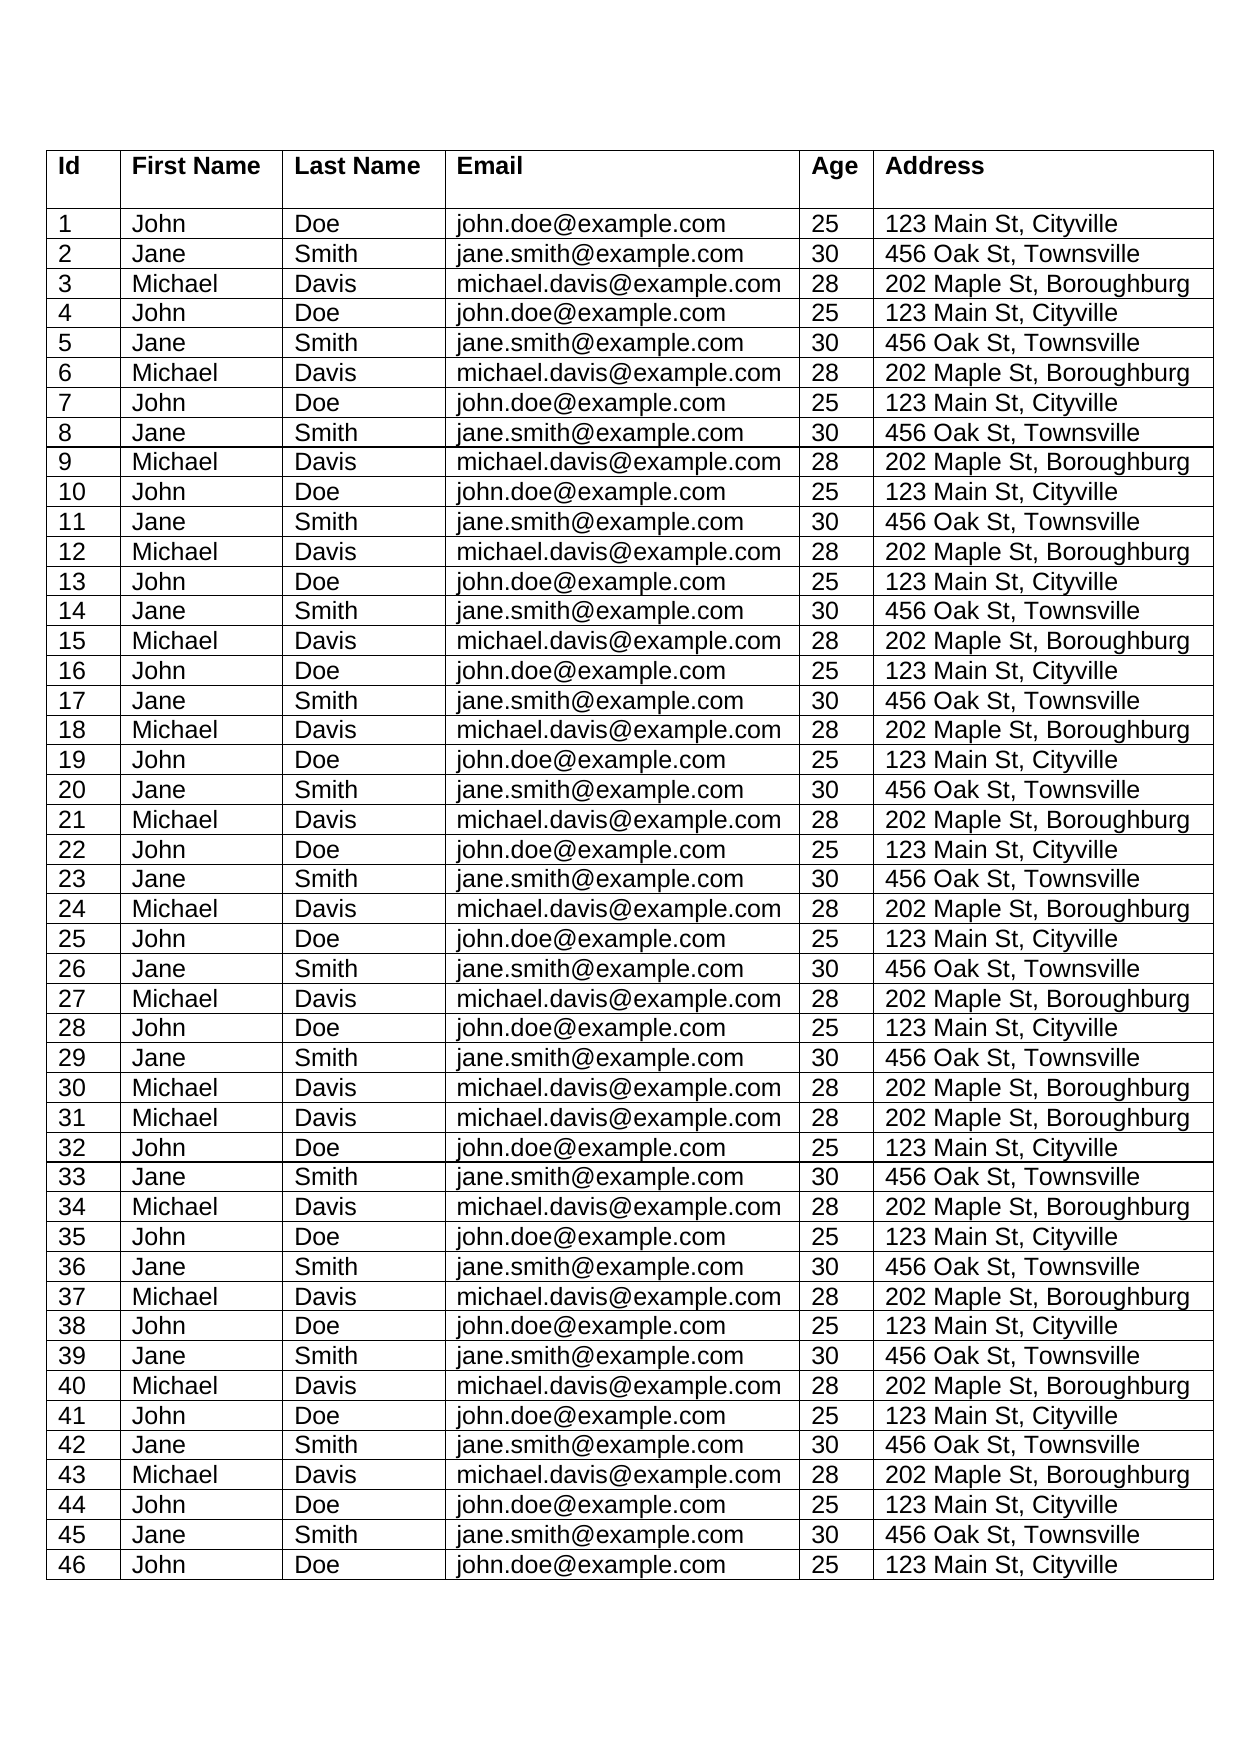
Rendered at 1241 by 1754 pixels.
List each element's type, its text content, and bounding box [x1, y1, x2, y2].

table_cell jane.smith@example.com [446, 507, 799, 536]
table_cell 9 [47, 448, 120, 476]
table_cell 456 Oak St, Townsville [874, 1043, 1213, 1072]
table_cell 28 [800, 1103, 873, 1132]
table_cell Doe [283, 656, 445, 685]
table_cell john.doe@example.com [446, 924, 799, 953]
table_cell Davis [283, 626, 445, 655]
table_cell 30 [800, 1520, 873, 1549]
table_cell 4 [47, 299, 120, 327]
table_cell 2 [47, 239, 120, 268]
table_cell 17 [47, 686, 120, 714]
table_cell 11 [47, 507, 120, 536]
table_cell Jane [121, 596, 282, 625]
table_cell Smith [283, 1043, 445, 1072]
table_cell john.doe@example.com [446, 1550, 799, 1578]
table_cell 28 [800, 1282, 873, 1310]
table_cell 456 Oak St, Townsville [874, 954, 1213, 983]
table_cell jane.smith@example.com [446, 954, 799, 983]
table_cell 202 Maple St, Boroughburg [874, 716, 1213, 744]
table_cell 30 [800, 1163, 873, 1191]
table_cell 31 [47, 1103, 120, 1132]
table_cell 123 Main St, Cityville [874, 1311, 1213, 1340]
table_cell 28 [800, 984, 873, 1012]
table_cell michael.davis@example.com [446, 894, 799, 923]
table_cell Davis [283, 1460, 445, 1489]
table_cell 30 [800, 418, 873, 446]
table_cell Doe [283, 567, 445, 595]
table_cell 456 Oak St, Townsville [874, 686, 1213, 714]
table_cell john.doe@example.com [446, 835, 799, 863]
table_cell Davis [283, 894, 445, 923]
table_cell 41 [47, 1401, 120, 1429]
table_cell Michael [121, 805, 282, 834]
table_cell 202 Maple St, Boroughburg [874, 1371, 1213, 1400]
table_cell jane.smith@example.com [446, 1341, 799, 1370]
table_cell 25 [800, 924, 873, 953]
table_cell Doe [283, 1311, 445, 1340]
table_cell jane.smith@example.com [446, 1520, 799, 1549]
table_cell 25 [800, 835, 873, 863]
table_cell 26 [47, 954, 120, 983]
table_cell 30 [800, 954, 873, 983]
table_cell Smith [283, 1163, 445, 1191]
table_cell michael.davis@example.com [446, 1192, 799, 1221]
table_cell john.doe@example.com [446, 1222, 799, 1251]
table_cell Michael [121, 1371, 282, 1400]
table_cell 30 [800, 1431, 873, 1459]
table_cell Doe [283, 1222, 445, 1251]
table_cell Doe [283, 477, 445, 506]
table_cell 456 Oak St, Townsville [874, 328, 1213, 357]
table_cell 123 Main St, Cityville [874, 1550, 1213, 1578]
table_cell michael.davis@example.com [446, 537, 799, 566]
table_cell 28 [800, 448, 873, 476]
table_cell 123 Main St, Cityville [874, 299, 1213, 327]
table_cell John [121, 1490, 282, 1519]
table_cell Davis [283, 1103, 445, 1132]
table_cell 25 [800, 388, 873, 417]
table_cell 28 [47, 1014, 120, 1042]
table_cell John [121, 835, 282, 863]
table_cell 28 [800, 1460, 873, 1489]
table_cell 33 [47, 1163, 120, 1191]
table_cell john.doe@example.com [446, 567, 799, 595]
table_cell John [121, 1133, 282, 1161]
table_cell michael.davis@example.com [446, 1460, 799, 1489]
table_cell Davis [283, 1073, 445, 1102]
table_cell 21 [47, 805, 120, 834]
table_cell 25 [800, 1490, 873, 1519]
table_cell 36 [47, 1252, 120, 1281]
table_cell Jane [121, 507, 282, 536]
table_cell John [121, 745, 282, 774]
table_cell 456 Oak St, Townsville [874, 775, 1213, 804]
table_cell 202 Maple St, Boroughburg [874, 984, 1213, 1012]
table_cell 38 [47, 1311, 120, 1340]
table_cell Davis [283, 1282, 445, 1310]
table_cell 30 [47, 1073, 120, 1102]
table_cell Doe [283, 1401, 445, 1429]
table_cell 18 [47, 716, 120, 744]
table_cell 25 [800, 1222, 873, 1251]
table_cell jane.smith@example.com [446, 865, 799, 893]
table_cell 28 [800, 269, 873, 297]
table_cell 30 [800, 1341, 873, 1370]
table_cell 456 Oak St, Townsville [874, 1520, 1213, 1549]
table_cell Davis [283, 1192, 445, 1221]
table_cell michael.davis@example.com [446, 626, 799, 655]
table_cell 25 [800, 477, 873, 506]
table_cell Michael [121, 269, 282, 297]
table_cell 456 Oak St, Townsville [874, 1431, 1213, 1459]
table_cell 25 [800, 209, 873, 238]
table_cell 28 [800, 537, 873, 566]
table_cell Smith [283, 239, 445, 268]
table_cell John [121, 477, 282, 506]
table_cell 13 [47, 567, 120, 595]
table_cell michael.davis@example.com [446, 1073, 799, 1102]
table_header First Name [121, 151, 282, 208]
table_cell Smith [283, 686, 445, 714]
table_cell 25 [47, 924, 120, 953]
table_cell Davis [283, 358, 445, 387]
table_cell Smith [283, 418, 445, 446]
table_cell Michael [121, 1073, 282, 1102]
table_cell 123 Main St, Cityville [874, 1401, 1213, 1429]
table_cell 456 Oak St, Townsville [874, 507, 1213, 536]
table_cell john.doe@example.com [446, 209, 799, 238]
table_cell 28 [800, 805, 873, 834]
table_cell jane.smith@example.com [446, 1043, 799, 1072]
table_cell John [121, 656, 282, 685]
table_cell 22 [47, 835, 120, 863]
table_cell 28 [800, 716, 873, 744]
table_cell John [121, 1014, 282, 1042]
table_cell Smith [283, 1341, 445, 1370]
table_cell 123 Main St, Cityville [874, 477, 1213, 506]
table_cell john.doe@example.com [446, 1133, 799, 1161]
table_cell 34 [47, 1192, 120, 1221]
table_cell 16 [47, 656, 120, 685]
table_cell 123 Main St, Cityville [874, 656, 1213, 685]
table_cell 7 [47, 388, 120, 417]
table_cell 202 Maple St, Boroughburg [874, 1192, 1213, 1221]
table_cell 123 Main St, Cityville [874, 1133, 1213, 1161]
table_cell 25 [800, 1311, 873, 1340]
table_cell Doe [283, 835, 445, 863]
table_cell Davis [283, 805, 445, 834]
table_cell 456 Oak St, Townsville [874, 418, 1213, 446]
table_cell 37 [47, 1282, 120, 1310]
table_cell 30 [800, 865, 873, 893]
table_cell John [121, 1401, 282, 1429]
table_cell 202 Maple St, Boroughburg [874, 269, 1213, 297]
table_cell Michael [121, 1460, 282, 1489]
table_cell 35 [47, 1222, 120, 1251]
table_cell Michael [121, 894, 282, 923]
table_cell 202 Maple St, Boroughburg [874, 1103, 1213, 1132]
table_cell Jane [121, 775, 282, 804]
table_cell 202 Maple St, Boroughburg [874, 1460, 1213, 1489]
table_cell John [121, 388, 282, 417]
table_cell 12 [47, 537, 120, 566]
table_cell Michael [121, 448, 282, 476]
table_cell jane.smith@example.com [446, 1431, 799, 1459]
table_cell Davis [283, 716, 445, 744]
table_cell jane.smith@example.com [446, 775, 799, 804]
table_cell 29 [47, 1043, 120, 1072]
table_cell 28 [800, 1073, 873, 1102]
table_cell 30 [800, 686, 873, 714]
table_cell Michael [121, 626, 282, 655]
table_cell Smith [283, 865, 445, 893]
table_cell john.doe@example.com [446, 477, 799, 506]
table_cell 123 Main St, Cityville [874, 924, 1213, 953]
table_cell john.doe@example.com [446, 1014, 799, 1042]
table_cell 30 [800, 239, 873, 268]
table_cell 202 Maple St, Boroughburg [874, 358, 1213, 387]
table_cell Doe [283, 1550, 445, 1578]
table_cell 25 [800, 1014, 873, 1042]
table_cell 123 Main St, Cityville [874, 745, 1213, 774]
table_header Address [874, 151, 1213, 208]
table_cell jane.smith@example.com [446, 328, 799, 357]
table_cell 202 Maple St, Boroughburg [874, 894, 1213, 923]
table_cell 123 Main St, Cityville [874, 1014, 1213, 1042]
table_cell Michael [121, 537, 282, 566]
table_cell 456 Oak St, Townsville [874, 865, 1213, 893]
table_cell jane.smith@example.com [446, 686, 799, 714]
table_cell Smith [283, 954, 445, 983]
table_cell Davis [283, 269, 445, 297]
table_cell 30 [800, 596, 873, 625]
table_cell Doe [283, 1490, 445, 1519]
table_cell 123 Main St, Cityville [874, 1490, 1213, 1519]
table_cell 39 [47, 1341, 120, 1370]
table_cell Jane [121, 418, 282, 446]
table_cell jane.smith@example.com [446, 1252, 799, 1281]
table_cell 30 [800, 1252, 873, 1281]
table_cell 30 [800, 1043, 873, 1072]
table_cell john.doe@example.com [446, 1311, 799, 1340]
table_cell michael.davis@example.com [446, 805, 799, 834]
table_header Email [446, 151, 799, 208]
table_cell michael.davis@example.com [446, 448, 799, 476]
table_cell 32 [47, 1133, 120, 1161]
table_cell 25 [800, 1133, 873, 1161]
table_cell 10 [47, 477, 120, 506]
table_cell 25 [800, 1550, 873, 1578]
table_cell John [121, 924, 282, 953]
table_cell 42 [47, 1431, 120, 1459]
table_cell Jane [121, 865, 282, 893]
table_cell Doe [283, 924, 445, 953]
table_cell 456 Oak St, Townsville [874, 239, 1213, 268]
table_cell Doe [283, 745, 445, 774]
table_cell 28 [800, 626, 873, 655]
table_cell john.doe@example.com [446, 1401, 799, 1429]
table_cell 202 Maple St, Boroughburg [874, 537, 1213, 566]
table_cell 15 [47, 626, 120, 655]
table_cell 45 [47, 1520, 120, 1549]
table_cell Jane [121, 239, 282, 268]
table_cell John [121, 1550, 282, 1578]
table_cell 5 [47, 328, 120, 357]
table_cell michael.davis@example.com [446, 984, 799, 1012]
table_cell Smith [283, 596, 445, 625]
table_cell jane.smith@example.com [446, 596, 799, 625]
table_cell 14 [47, 596, 120, 625]
table_cell Smith [283, 1252, 445, 1281]
table_cell 123 Main St, Cityville [874, 567, 1213, 595]
table_cell Jane [121, 1043, 282, 1072]
table_cell jane.smith@example.com [446, 239, 799, 268]
table_cell 25 [800, 656, 873, 685]
table_cell Michael [121, 358, 282, 387]
table_cell 28 [800, 894, 873, 923]
table_cell Jane [121, 1520, 282, 1549]
table_cell Smith [283, 1431, 445, 1459]
table_cell Jane [121, 1431, 282, 1459]
table_cell jane.smith@example.com [446, 418, 799, 446]
table_cell 8 [47, 418, 120, 446]
table_cell 123 Main St, Cityville [874, 209, 1213, 238]
table_cell 25 [800, 1401, 873, 1429]
table_cell jane.smith@example.com [446, 1163, 799, 1191]
table_cell 123 Main St, Cityville [874, 835, 1213, 863]
table_cell 20 [47, 775, 120, 804]
table_cell 202 Maple St, Boroughburg [874, 1073, 1213, 1102]
table_cell 43 [47, 1460, 120, 1489]
table_cell 456 Oak St, Townsville [874, 596, 1213, 625]
table_cell Doe [283, 209, 445, 238]
table_cell Doe [283, 1133, 445, 1161]
table_cell 202 Maple St, Boroughburg [874, 626, 1213, 655]
table_cell 46 [47, 1550, 120, 1578]
table_cell Doe [283, 1014, 445, 1042]
table_cell 25 [800, 567, 873, 595]
table_cell 25 [800, 745, 873, 774]
table_cell 123 Main St, Cityville [874, 1222, 1213, 1251]
table_cell michael.davis@example.com [446, 269, 799, 297]
table_cell 1 [47, 209, 120, 238]
table_cell 19 [47, 745, 120, 774]
table_cell Jane [121, 1341, 282, 1370]
table_cell Michael [121, 716, 282, 744]
table_cell john.doe@example.com [446, 656, 799, 685]
table_cell 202 Maple St, Boroughburg [874, 448, 1213, 476]
table_cell 202 Maple St, Boroughburg [874, 805, 1213, 834]
table_cell Doe [283, 388, 445, 417]
table_cell John [121, 209, 282, 238]
table_cell michael.davis@example.com [446, 1371, 799, 1400]
table_cell 24 [47, 894, 120, 923]
table_cell 30 [800, 775, 873, 804]
table_cell 44 [47, 1490, 120, 1519]
table_cell Smith [283, 328, 445, 357]
table_cell Jane [121, 1163, 282, 1191]
table_cell 40 [47, 1371, 120, 1400]
table_cell 28 [800, 1371, 873, 1400]
table_cell 30 [800, 507, 873, 536]
table_cell 456 Oak St, Townsville [874, 1163, 1213, 1191]
table_cell John [121, 1311, 282, 1340]
table_header Age [800, 151, 873, 208]
table_cell john.doe@example.com [446, 388, 799, 417]
table_cell Davis [283, 537, 445, 566]
table_cell Jane [121, 686, 282, 714]
table_cell Michael [121, 1103, 282, 1132]
table_cell John [121, 567, 282, 595]
table_cell Jane [121, 328, 282, 357]
table_header Last Name [283, 151, 445, 208]
table_cell Jane [121, 954, 282, 983]
table_cell 202 Maple St, Boroughburg [874, 1282, 1213, 1310]
table_cell Doe [283, 299, 445, 327]
table_cell Smith [283, 775, 445, 804]
table_cell john.doe@example.com [446, 1490, 799, 1519]
table_cell John [121, 299, 282, 327]
table_cell Smith [283, 507, 445, 536]
table_cell michael.davis@example.com [446, 358, 799, 387]
table_cell Jane [121, 1252, 282, 1281]
table_cell John [121, 1222, 282, 1251]
table_cell Davis [283, 984, 445, 1012]
table_cell 456 Oak St, Townsville [874, 1252, 1213, 1281]
table_cell 28 [800, 358, 873, 387]
table_cell Smith [283, 1520, 445, 1549]
table_cell Michael [121, 984, 282, 1012]
table_cell michael.davis@example.com [446, 1103, 799, 1132]
table_cell john.doe@example.com [446, 299, 799, 327]
table_cell Michael [121, 1192, 282, 1221]
table_cell 25 [800, 299, 873, 327]
table_cell 6 [47, 358, 120, 387]
table_cell michael.davis@example.com [446, 1282, 799, 1310]
table_cell Davis [283, 1371, 445, 1400]
table_cell 123 Main St, Cityville [874, 388, 1213, 417]
table_cell Michael [121, 1282, 282, 1310]
table_cell 23 [47, 865, 120, 893]
table_cell 456 Oak St, Townsville [874, 1341, 1213, 1370]
table_cell 27 [47, 984, 120, 1012]
table_cell john.doe@example.com [446, 745, 799, 774]
table_cell 3 [47, 269, 120, 297]
table_header Id [47, 151, 120, 208]
table_cell michael.davis@example.com [446, 716, 799, 744]
table_cell 30 [800, 328, 873, 357]
table_cell 28 [800, 1192, 873, 1221]
table_cell Davis [283, 448, 445, 476]
